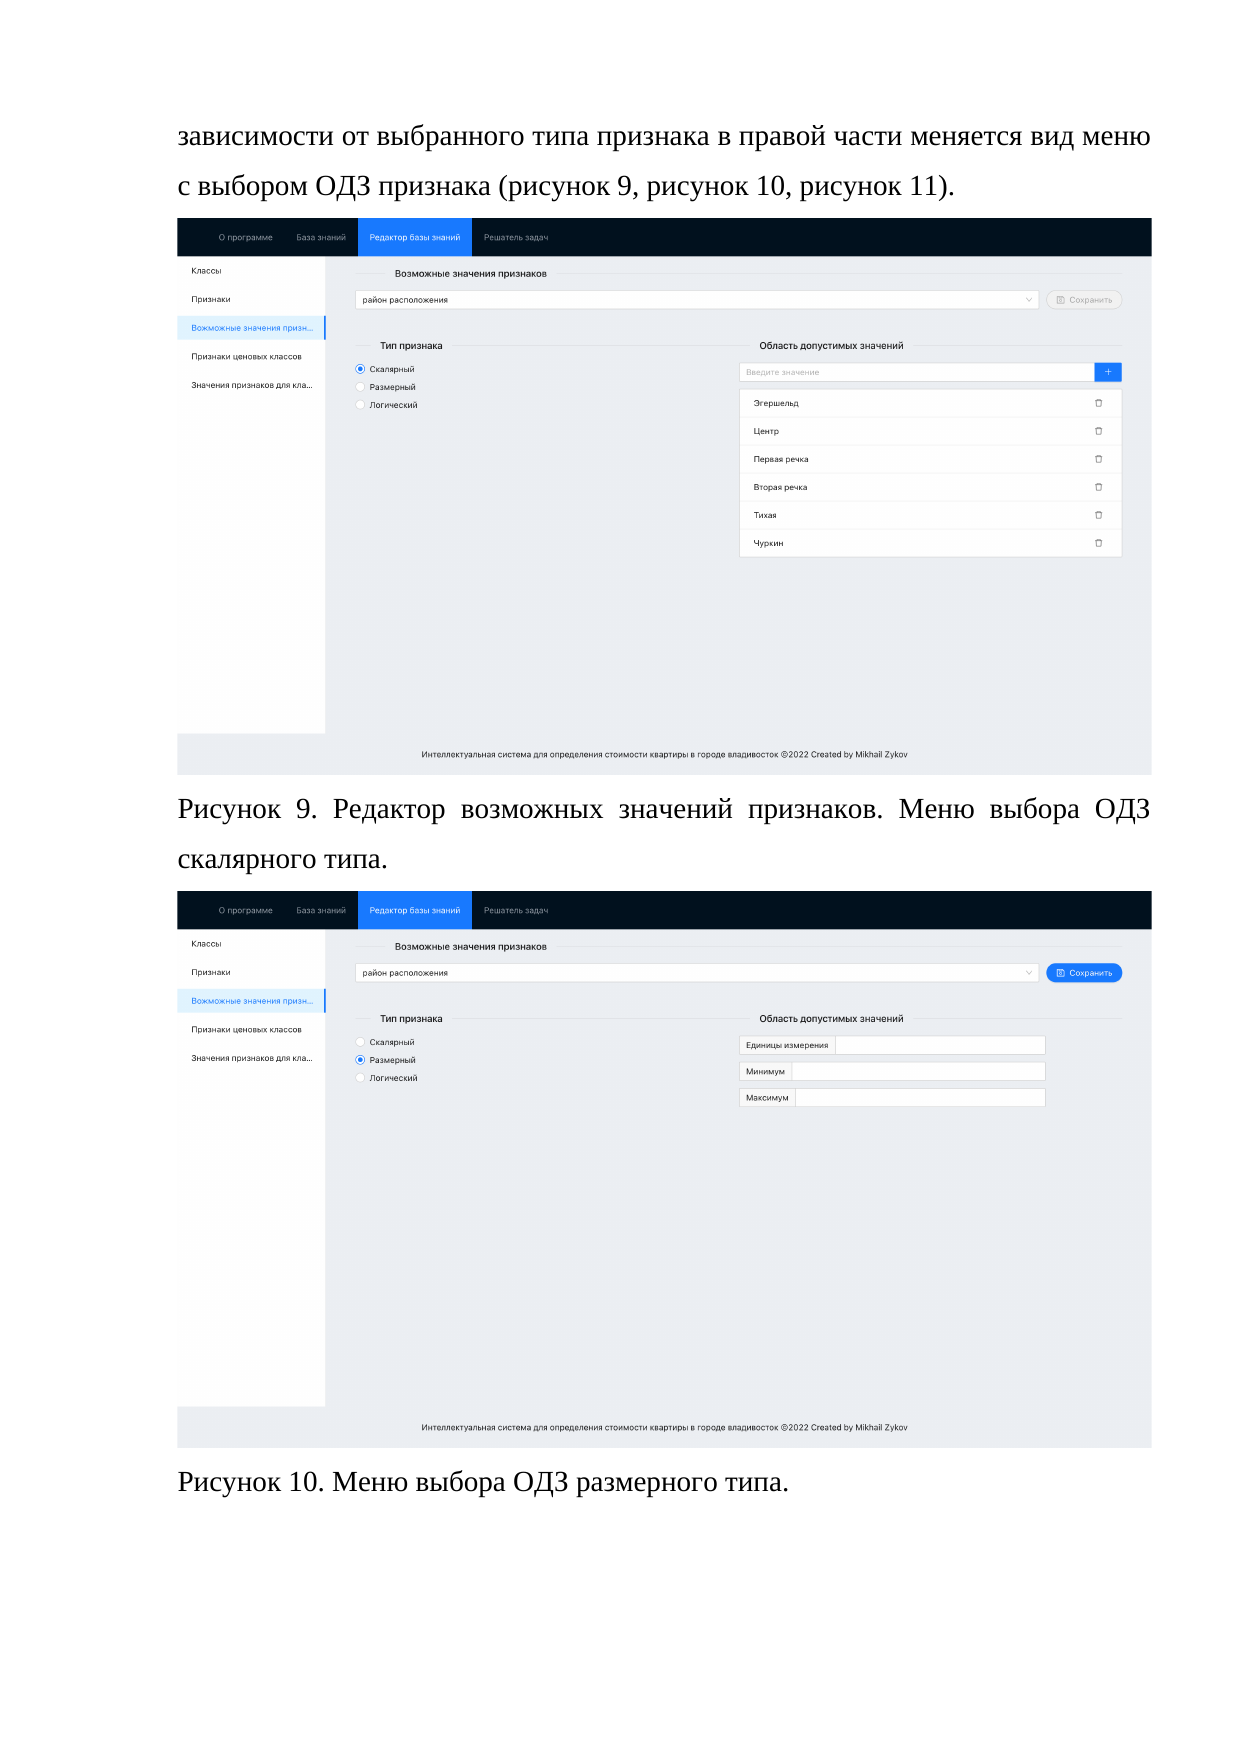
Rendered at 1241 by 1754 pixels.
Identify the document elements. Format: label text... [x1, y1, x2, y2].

picture [177, 891, 1152, 1448]
text Рисунок 10. Меню выбора ОДЗ размерного типа. [177, 1464, 1152, 1497]
text Рисунок 9. Редактор возможных значений признаков. Меню выбора ОДЗ скалярного типа. [177, 791, 1152, 875]
picture [177, 218, 1152, 775]
